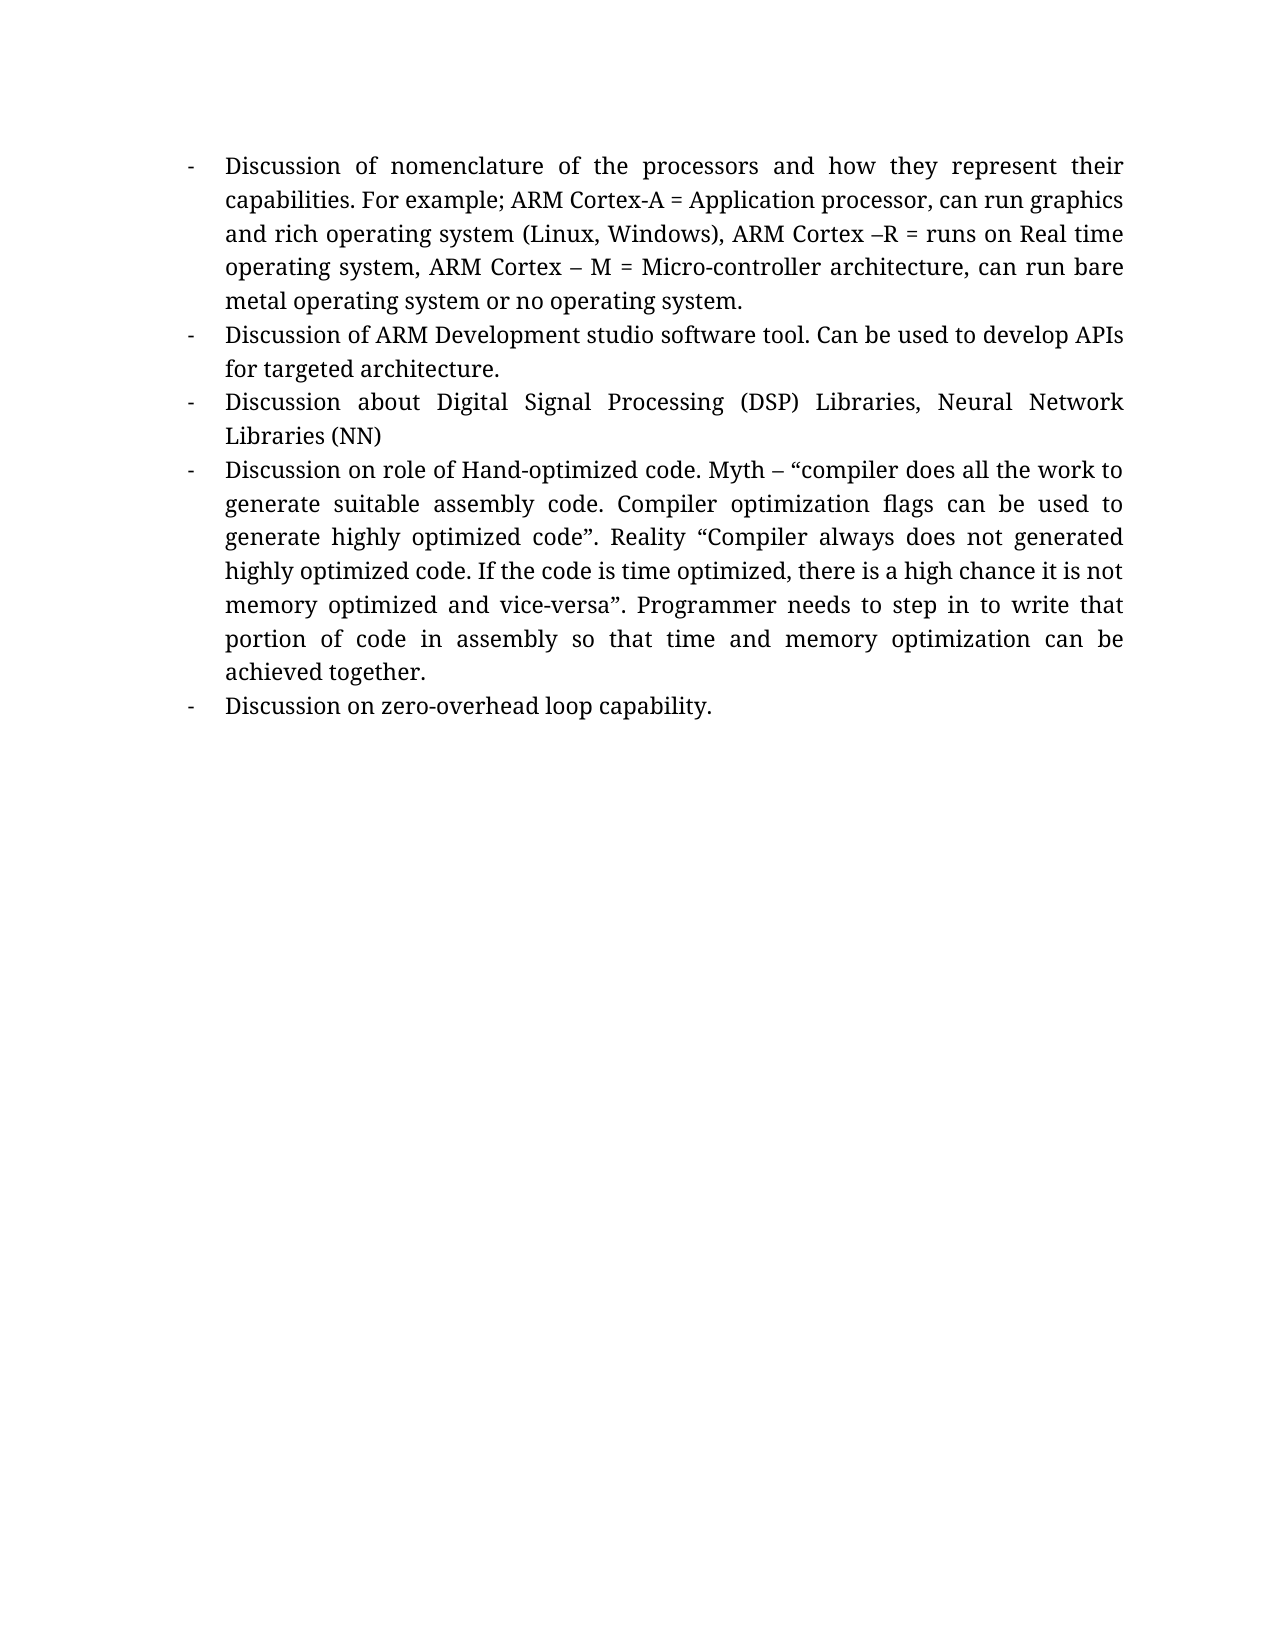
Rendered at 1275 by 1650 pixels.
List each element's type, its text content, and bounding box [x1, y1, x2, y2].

list Discussion on zero-overhead loop capability. [187, 690, 1125, 721]
list Discussion about Digital Signal Processing (DSP) Libraries, Neural Network Libraries (NN) [187, 386, 1125, 451]
list Discussion of nomenclature of the processors and how they represent their capabilities. For example; ARM Cortex-A = Application processor, can run graphics and rich operating system (Linux, Windows), ARM Cortex –R = runs on Real time operating system, ARM Cortex – M = Micro-controller architecture, can run bare metal operating system or no operating system. [187, 150, 1125, 316]
list Discussion of ARM Development studio software tool. Can be used to develop APIs for targeted architecture. [187, 319, 1125, 384]
list Discussion on role of Hand-optimized code. Myth – “compiler does all the work to generate suitable assembly code. Compiler optimization flags can be used to generate highly optimized code”. Reality “Compiler always does not generated highly optimized code. If the code is time optimized, there is a high chance it is not memory optimized and vice-versa”. Programmer needs to step in to write that portion of code in assembly so that time and memory optimization can be achieved together. [187, 454, 1125, 687]
